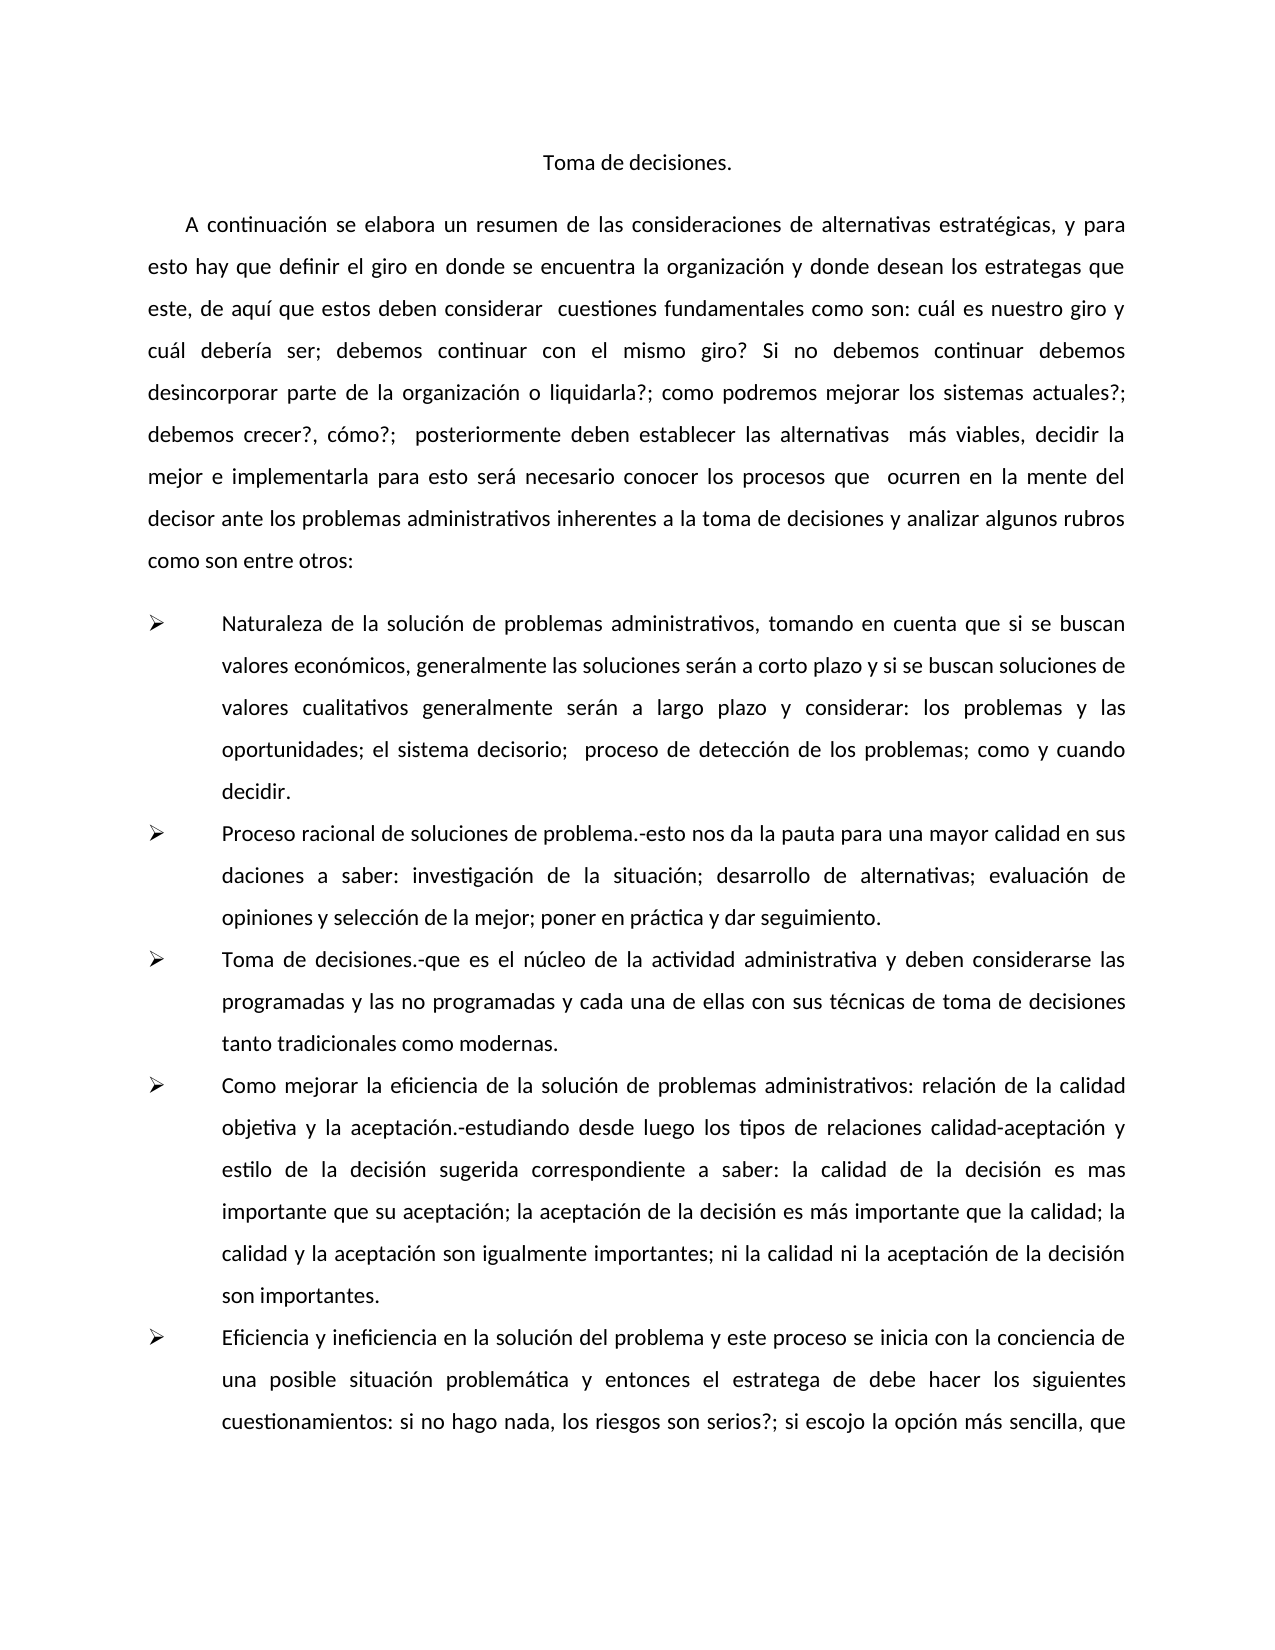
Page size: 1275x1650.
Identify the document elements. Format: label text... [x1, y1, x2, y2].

list Naturaleza de la solución de problemas administrativos, tomando en cuenta que si se buscan valores económicos, generalmente las soluciones serán a corto plazo y si se buscan soluciones de valores cualitativos generalmente serán a largo plazo y considerar: los problemas y las oportunidades; el sistema decisorio; proceso de detección de los problemas; como y cuando decidir. [148, 609, 1127, 805]
list Como mejorar la eficiencia de la solución de problemas administrativos: relación de la calidad objetiva y la aceptación.-estudiando desde luego los tipos de relaciones calidad-aceptación y estilo de la decisión sugerida correspondiente a saber: la calidad de la decisión es mas importante que su aceptación; la aceptación de la decisión es más importante que la calidad; la calidad y la aceptación son igualmente importantes; ni la calidad ni la aceptación de la decisión son importantes. [148, 1071, 1127, 1309]
list Toma de decisiones.-que es el núcleo de la actividad administrativa y deben considerarse las programadas y las no programadas y cada una de ellas con sus técnicas de toma de decisiones tanto tradicionales como modernas. [148, 945, 1127, 1057]
list Proceso racional de soluciones de problema.-esto nos da la pauta para una mayor calidad en sus daciones a saber: investigación de la situación; desarrollo de alternativas; evaluación de opiniones y selección de la mejor; poner en práctica y dar seguimiento. [148, 819, 1127, 931]
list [148, 1323, 1127, 1435]
text A continuación se elabora un resumen de las consideraciones de alternativas estratégicas, y para esto hay que definir el giro en donde se encuentra la organización y donde desean los estrategas que este, de aquí que estos deben considerar cuestiones fundamentales como son: cuál es nuestro giro y cuál debería ser; debemos continuar con el mismo giro? Si no debemos continuar debemos desincorporar parte de la organización o liquidarla?; como podremos mejorar los sistemas actuales?; debemos crecer?, cómo?; posteriormente deben establecer las alternativas más viables, decidir la mejor e implementarla para esto será necesario conocer los procesos que ocurren en la mente del decisor ante los problemas administrativos inherentes a la toma de decisiones y analizar algunos rubros como son entre otros: [148, 211, 1127, 574]
text Toma de decisiones. [148, 148, 1127, 176]
